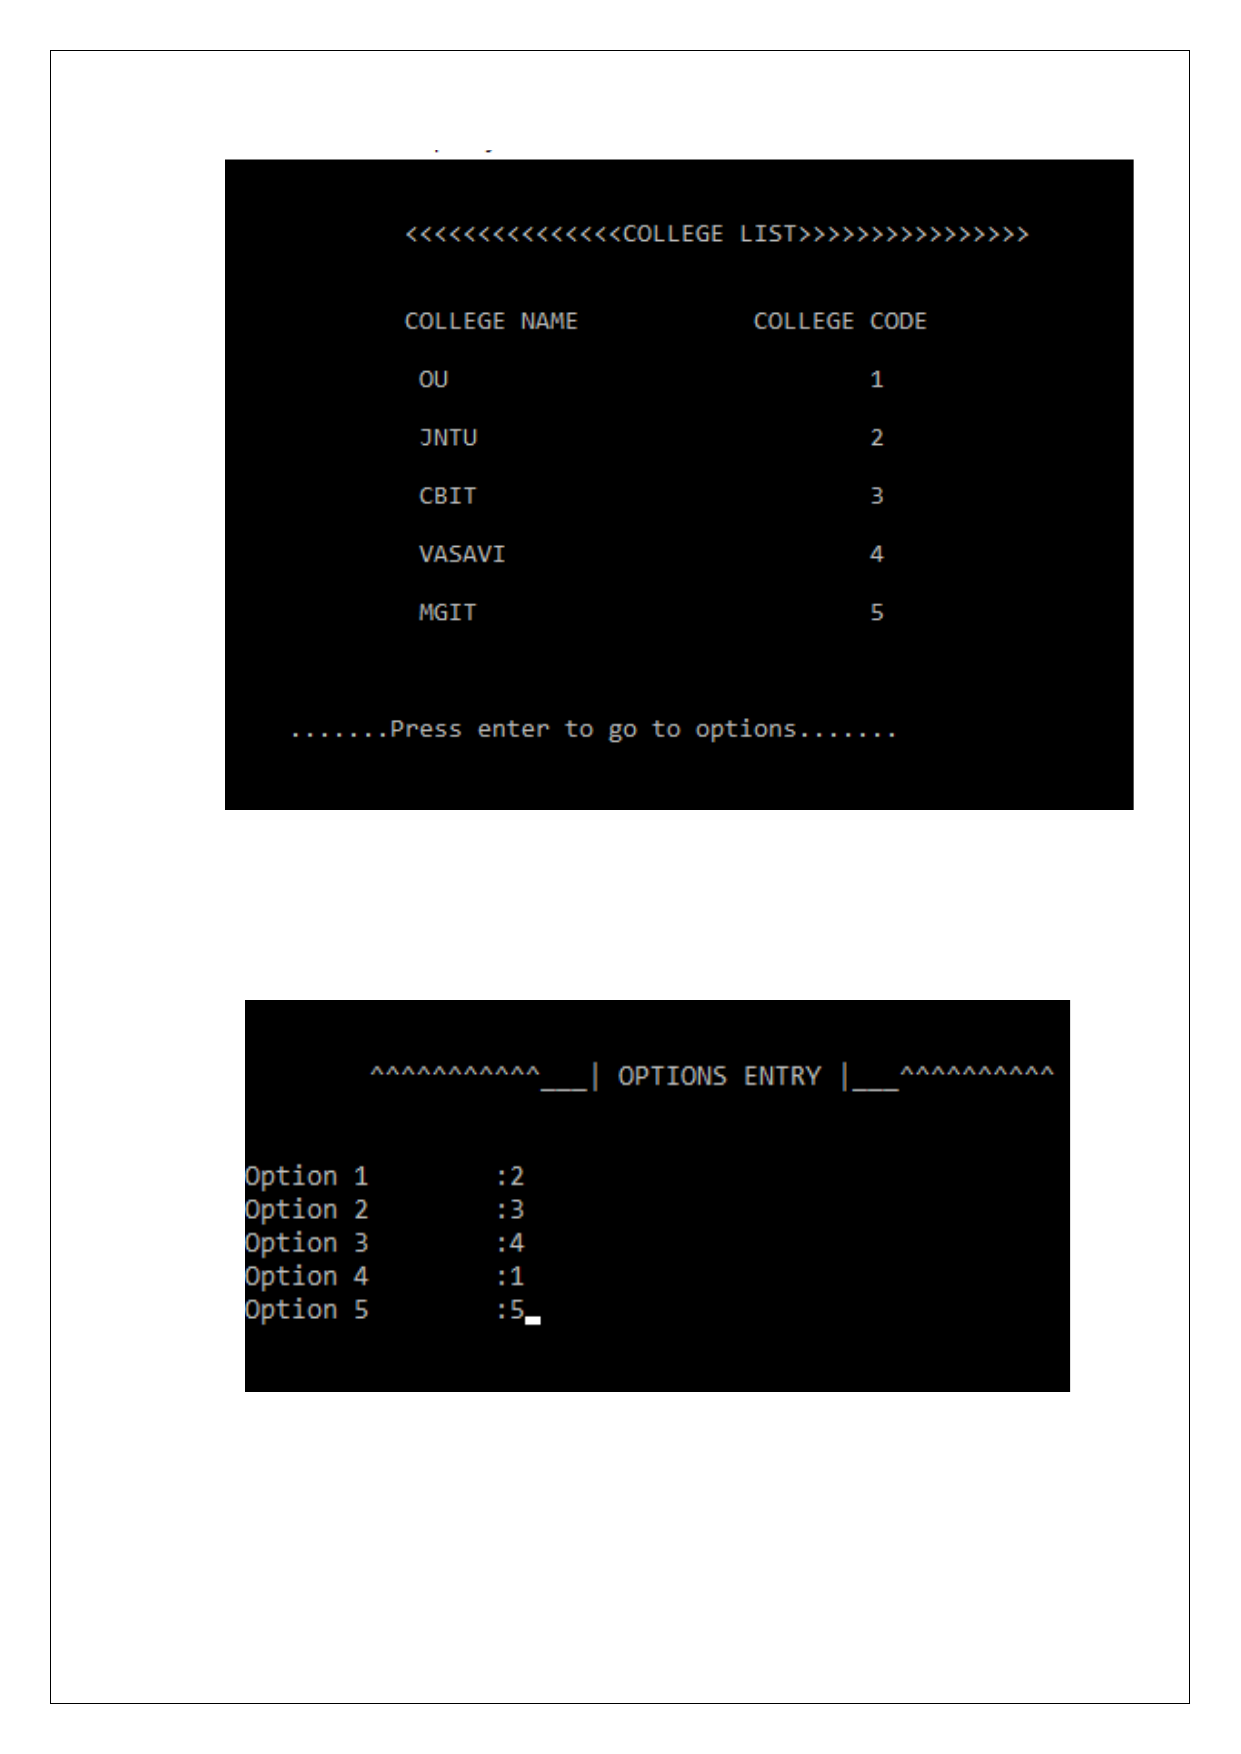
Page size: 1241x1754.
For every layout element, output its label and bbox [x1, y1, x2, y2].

picture [245, 1000, 1071, 1392]
picture [225, 150, 1134, 810]
